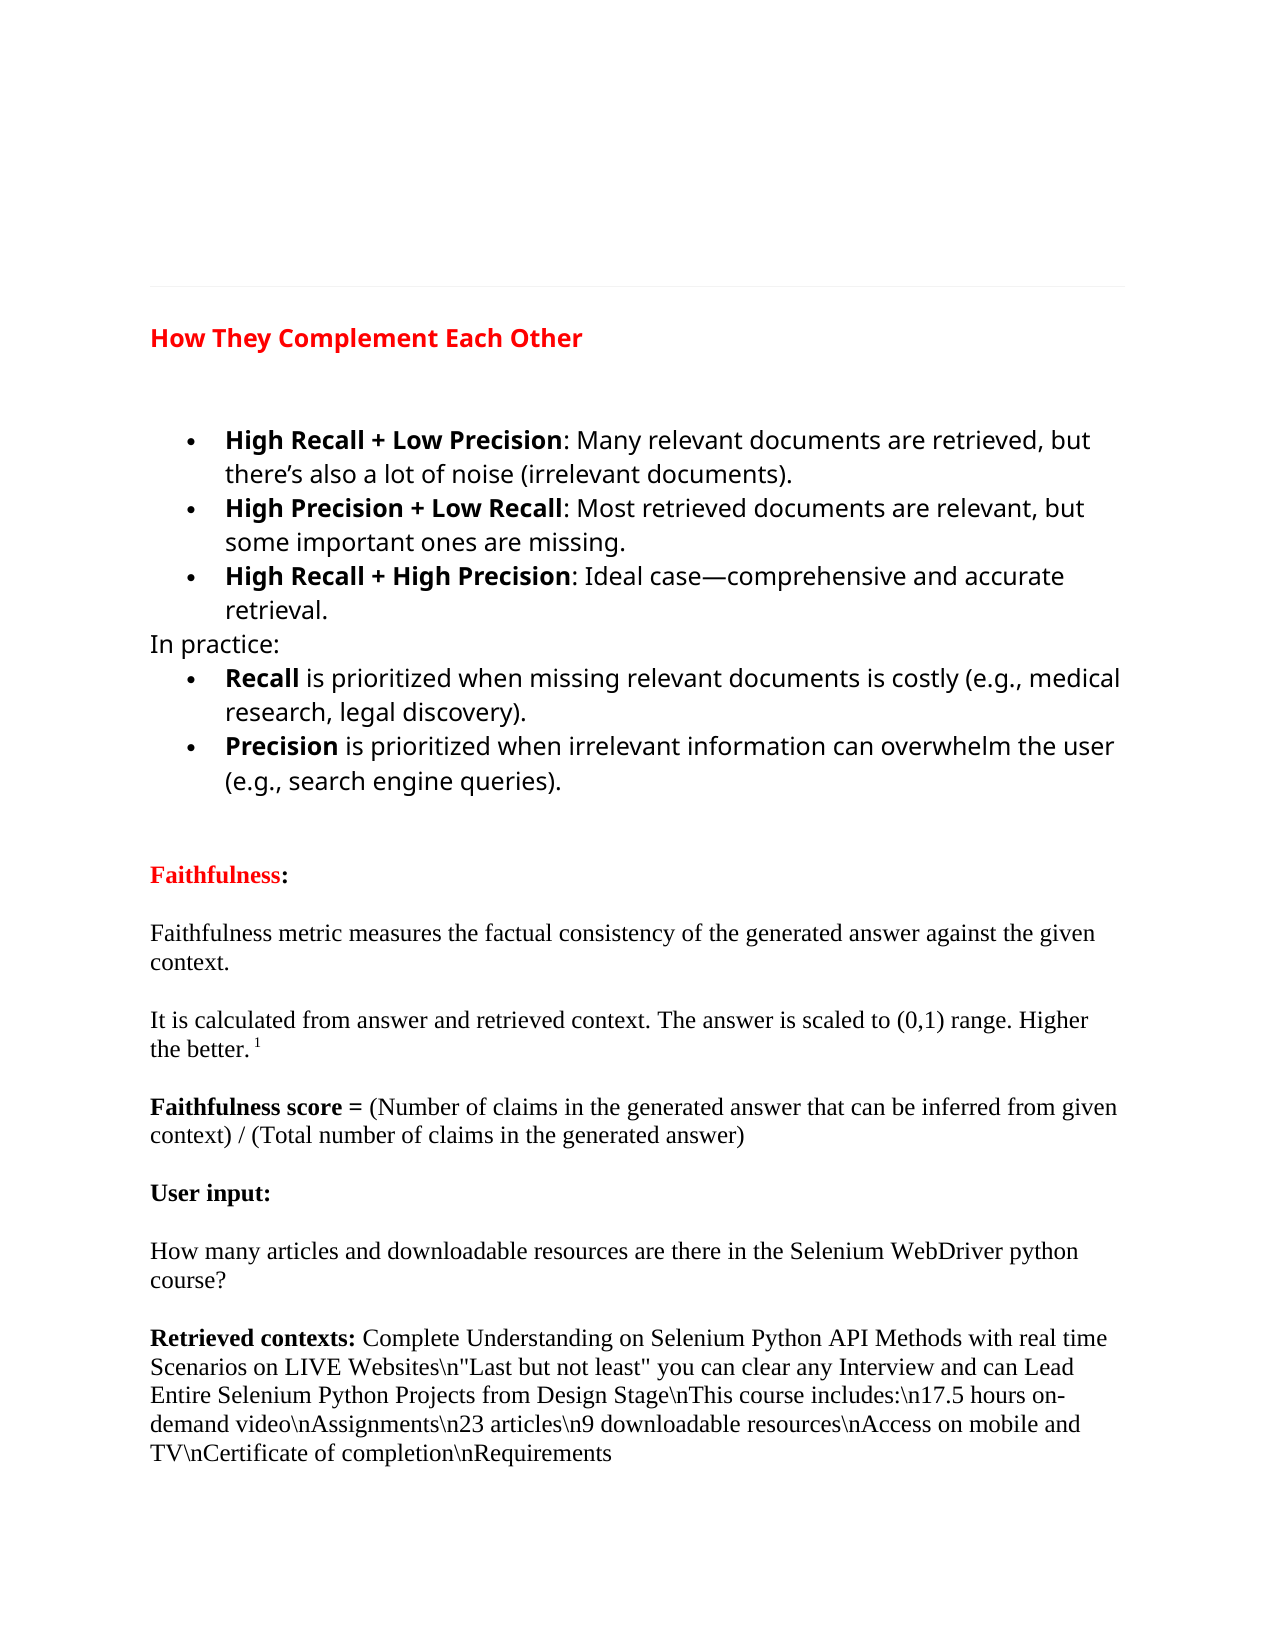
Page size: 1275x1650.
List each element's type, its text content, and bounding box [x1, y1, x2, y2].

text User input: [150, 1178, 1125, 1207]
text In practice: [150, 627, 1125, 661]
list Recall is prioritized when missing relevant documents is costly (e.g., medical research, legal discovery). [187, 661, 1125, 729]
text Retrieved contexts: Complete Understanding on Selenium Python API Methods with real time Scenarios on LIVE Websites\n"Last but not least" you can clear any Interview and can Lead Entire Selenium Python Projects from Design Stage\nThis course includes:\n17.5 hours on-demand video\nAssignments\n23 articles\n9 downloadable resources\nAccess on mobile and TV\nCertificate of completion\nRequirements [150, 1323, 1125, 1467]
text Faithfulness metric measures the factual consistency of the generated answer against the given context. [150, 918, 1125, 976]
list High Precision + Low Recall: Most retrieved documents are relevant, but some important ones are missing. [187, 491, 1125, 559]
list High Recall + High Precision: Ideal case—comprehensive and accurate retrieval. [187, 559, 1125, 627]
list Precision is prioritized when irrelevant information can overwhelm the user (e.g., search engine queries). [187, 729, 1125, 797]
text It is calculated from answer and retrieved context. The answer is scaled to (0,1) range. Higher the better. 1 [150, 1005, 1125, 1062]
text How many articles and downloadable resources are there in the Selenium WebDriver python course? [150, 1236, 1125, 1294]
text How They Complement Each Other [150, 320, 1125, 354]
list High Recall + Low Precision: Many relevant documents are retrieved, but there’s also a lot of noise (irrelevant documents). [187, 422, 1125, 491]
text Faithfulness: [150, 860, 1125, 889]
text Faithfulness score = (Number of claims in the generated answer that can be inferred from given context) / (Total number of claims in the generated answer) [150, 1092, 1125, 1149]
